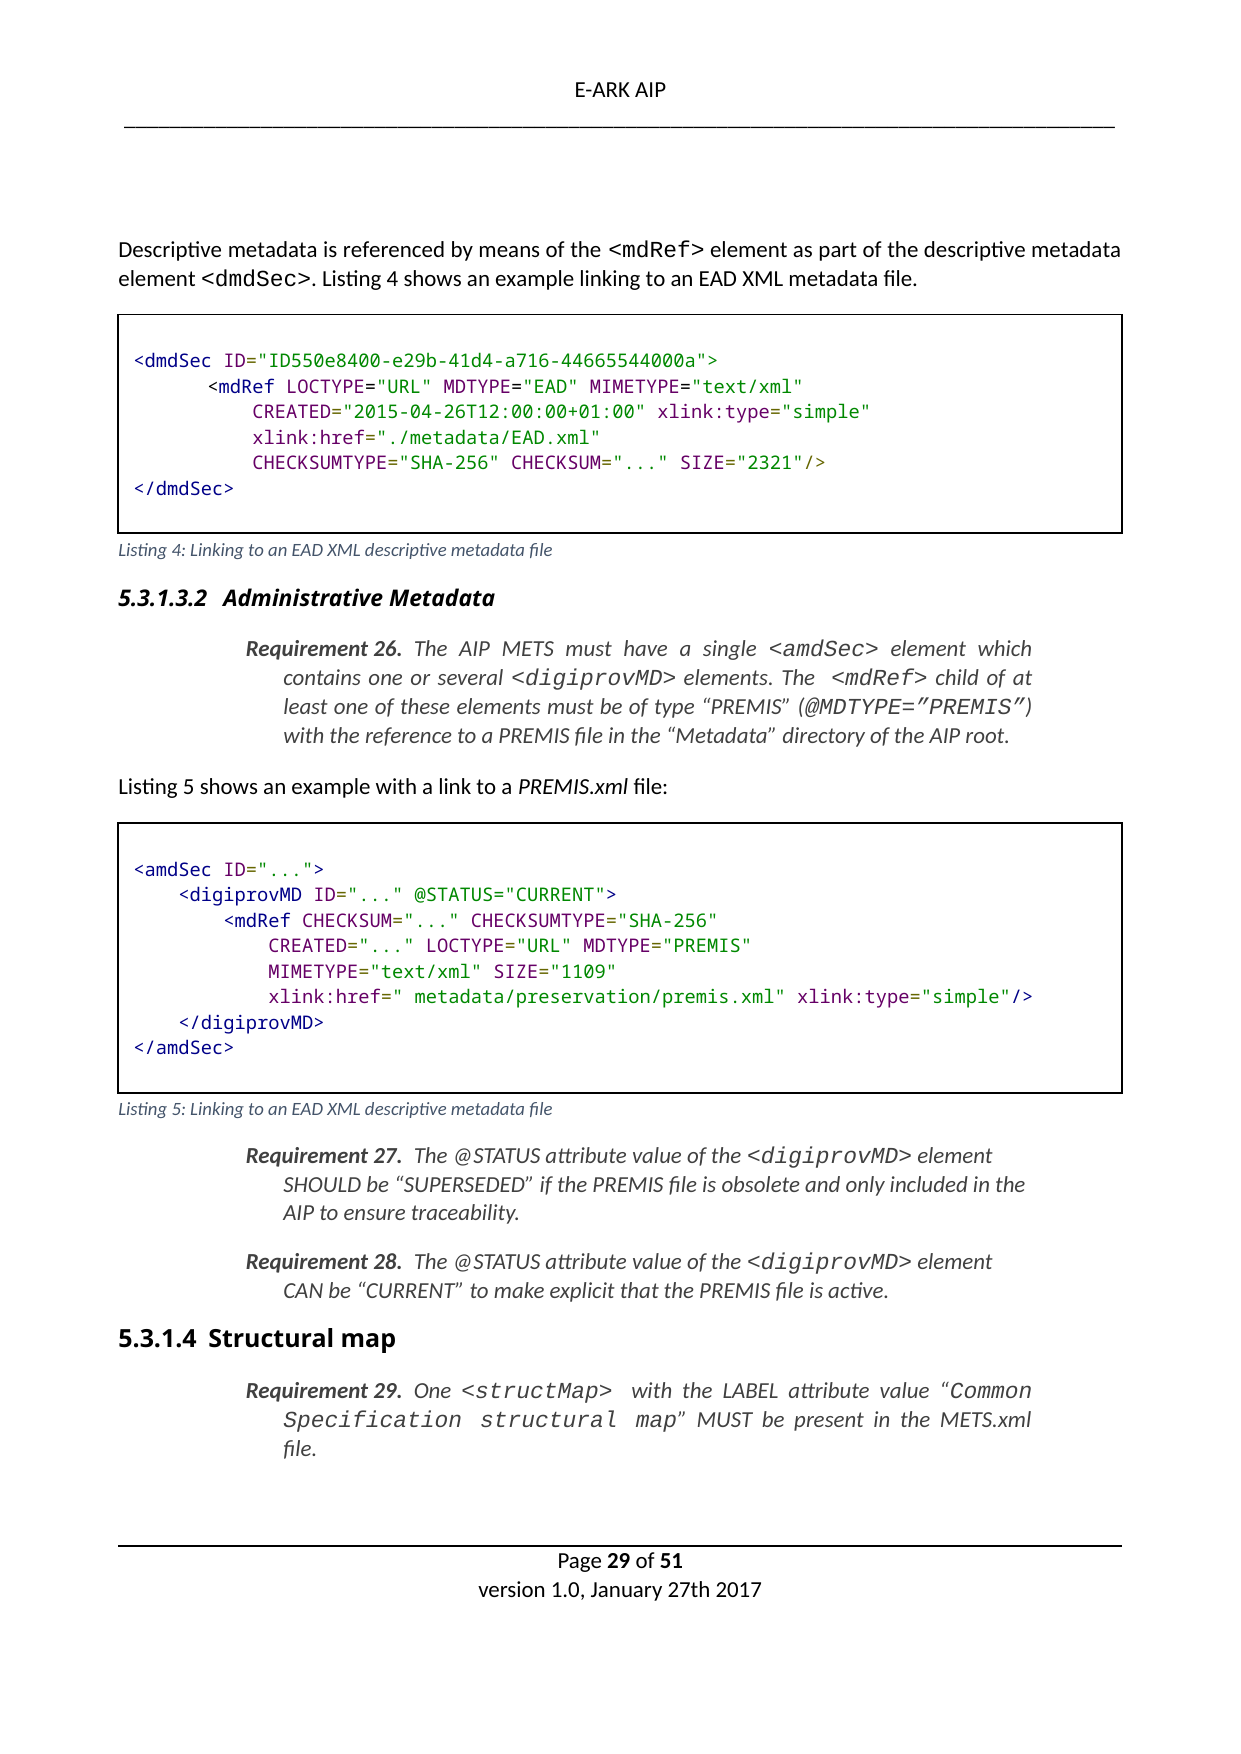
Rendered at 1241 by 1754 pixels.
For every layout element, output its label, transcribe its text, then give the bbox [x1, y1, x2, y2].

text Listing 5 shows an example with a link to a PREMIS.xml file: [118, 772, 1122, 800]
text Listing 4: Linking to an EAD XML descriptive metadata file [118, 538, 1122, 561]
subtitle Structural map [118, 1321, 1122, 1355]
text Listing 5: Linking to an EAD XML descriptive metadata file [118, 1097, 1122, 1120]
list The AIP METS must have a single <amdSec> element which contains one or several <digiprovMD> elements. The <mdRef> child of at least one of these elements must be of type “PREMIS” (@MDTYPE=”PREMIS”) with the reference to a PREMIS file in the “Metadata” directory of the AIP root. [246, 634, 1032, 749]
subtitle Administrative Metadata [118, 582, 1122, 613]
list The @STATUS attribute value of the <digiprovMD> element SHOULD be “SUPERSEDED” if the PREMIS file is obsolete and only included in the AIP to ensure traceability. [246, 1141, 1032, 1226]
list One <structMap> with the LABEL attribute value “Common Specification structural map” MUST be present in the METS.xml file. [246, 1376, 1032, 1462]
text Descriptive metadata is referenced by means of the <mdRef> element as part of the descriptive metadata element <dmdSec>. Listing 4 shows an example linking to an EAD XML metadata file. [118, 235, 1122, 294]
list The @STATUS attribute value of the <digiprovMD> element CAN be “CURRENT” to make explicit that the PREMIS file is active. [246, 1247, 1032, 1304]
